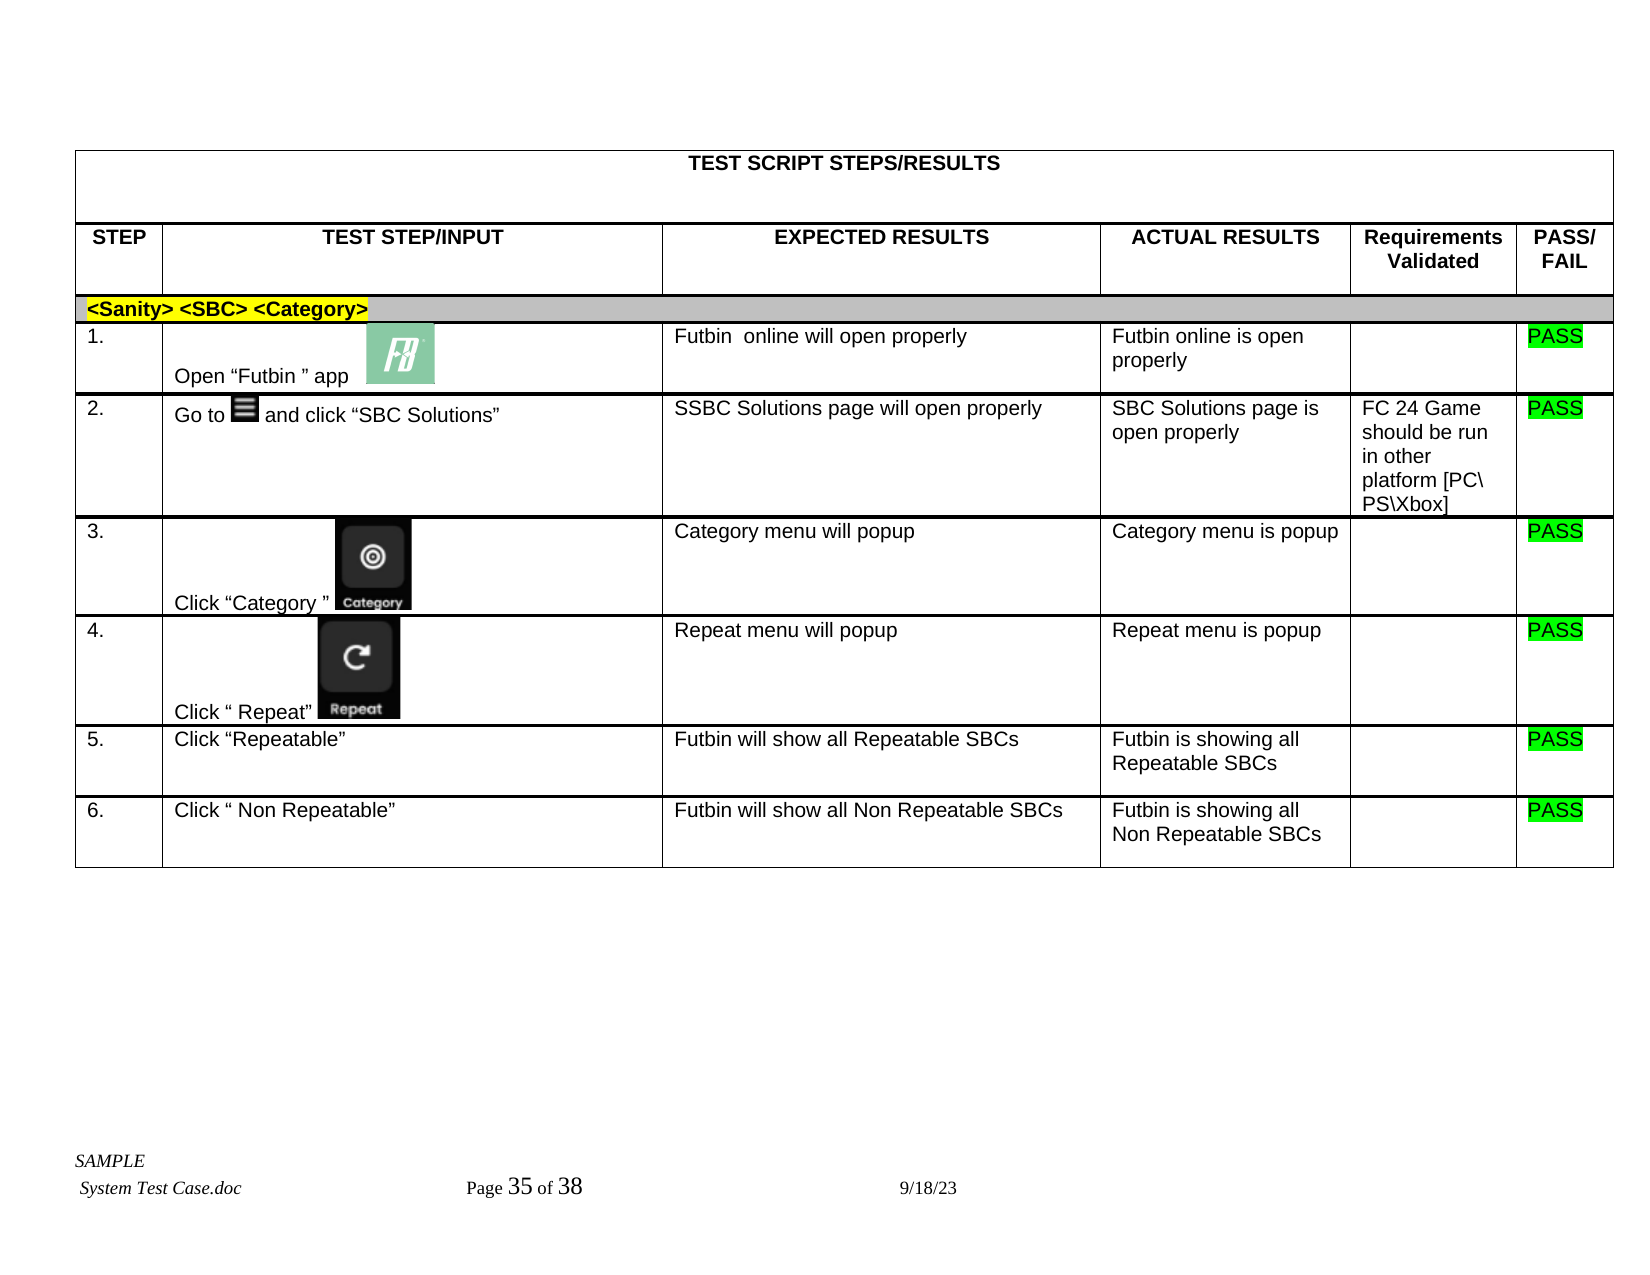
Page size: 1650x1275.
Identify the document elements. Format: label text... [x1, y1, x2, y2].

table_cell [1351, 519, 1516, 614]
picture [335, 518, 412, 610]
table_cell 1. [76, 324, 162, 392]
table_cell PASS [1517, 396, 1613, 515]
table_cell [1351, 324, 1516, 392]
table_cell Repeat menu is popup [1101, 617, 1350, 723]
table_cell Futbin online will open properly [663, 324, 1100, 392]
picture [230, 395, 259, 422]
table_cell EXPECTED RESULTS [663, 225, 1100, 293]
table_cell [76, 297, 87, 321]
table_cell 5. [76, 727, 162, 795]
table_cell Futbin is showing all Non Repeatable SBCs [1101, 798, 1350, 867]
table_cell Go to and click “SBC Solutions” [163, 396, 662, 515]
table_header TEST SCRIPT STEPS/RESULTS [76, 151, 1613, 222]
table_cell PASS [1517, 617, 1613, 723]
table_cell SSBC Solutions page will open properly [663, 396, 1100, 515]
picture [366, 323, 435, 384]
table_cell Click “ Non Repeatable” [163, 798, 662, 867]
table_cell PASS [1517, 324, 1613, 392]
picture [317, 617, 401, 719]
table_cell Futbin is showing all Repeatable SBCs [1101, 727, 1350, 795]
table_cell Click “Category ” [163, 519, 662, 614]
table_cell PASS [1517, 727, 1613, 795]
table_cell Repeat menu will popup [663, 617, 1100, 723]
table_cell 2. [76, 396, 162, 515]
table_cell 3. [76, 519, 162, 614]
table_cell ACTUAL RESULTS [1101, 225, 1350, 293]
table_cell [1351, 727, 1516, 795]
table_cell PASS/FAIL [1517, 225, 1613, 293]
table_cell Futbin will show all Non Repeatable SBCs [663, 798, 1100, 867]
table_cell STEP [76, 225, 162, 293]
table_cell Category menu will popup [663, 519, 1100, 614]
table_cell Category menu is popup [1101, 519, 1350, 614]
table_cell 4. [76, 617, 162, 723]
table_cell SBC Solutions page is open properly [1101, 396, 1350, 515]
table_cell Click “ Repeat” [163, 617, 662, 723]
table_cell 6. [76, 798, 162, 867]
table_cell [1351, 617, 1516, 723]
table_cell Click “Repeatable” [163, 727, 662, 795]
table_cell Requirements Validated [1351, 225, 1516, 293]
table_cell <Sanity> <SBC> <Category> [368, 297, 1613, 321]
table_cell Futbin will show all Repeatable SBCs [663, 727, 1100, 795]
table_cell Futbin online is open properly [1101, 324, 1350, 392]
table_cell Open “Futbin ” app [163, 324, 662, 392]
table_cell [1351, 798, 1516, 867]
table_cell FC 24 Game should be run in other platform [PC\PS\Xbox] [1351, 396, 1516, 515]
table_cell PASS [1517, 798, 1613, 867]
table_cell PASS [1517, 519, 1613, 614]
table_cell TEST STEP/INPUT [163, 225, 662, 293]
